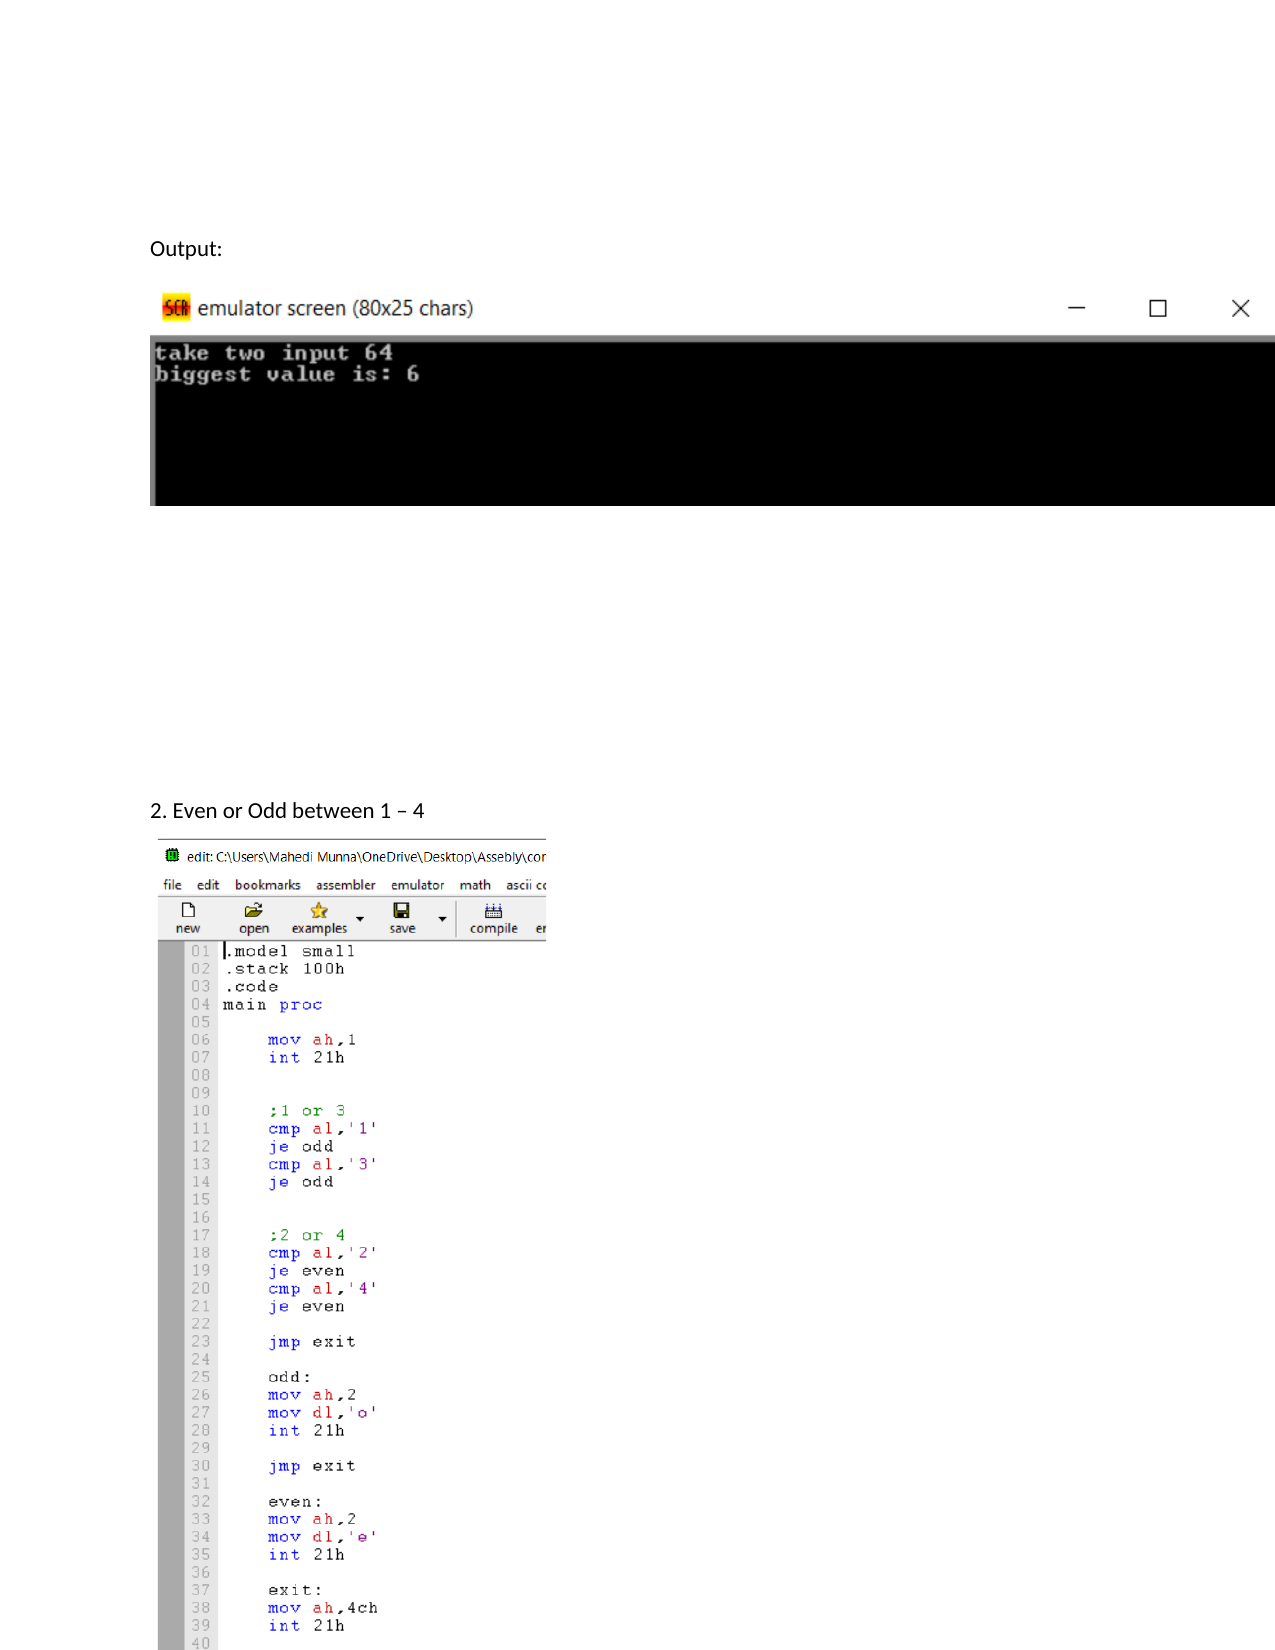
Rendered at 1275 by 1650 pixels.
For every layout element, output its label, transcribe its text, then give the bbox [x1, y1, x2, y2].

text 2. Even or Odd between 1 – 4 [75, 796, 1200, 824]
picture [150, 287, 1275, 506]
text Output: [75, 234, 1200, 262]
picture [157, 838, 547, 1650]
